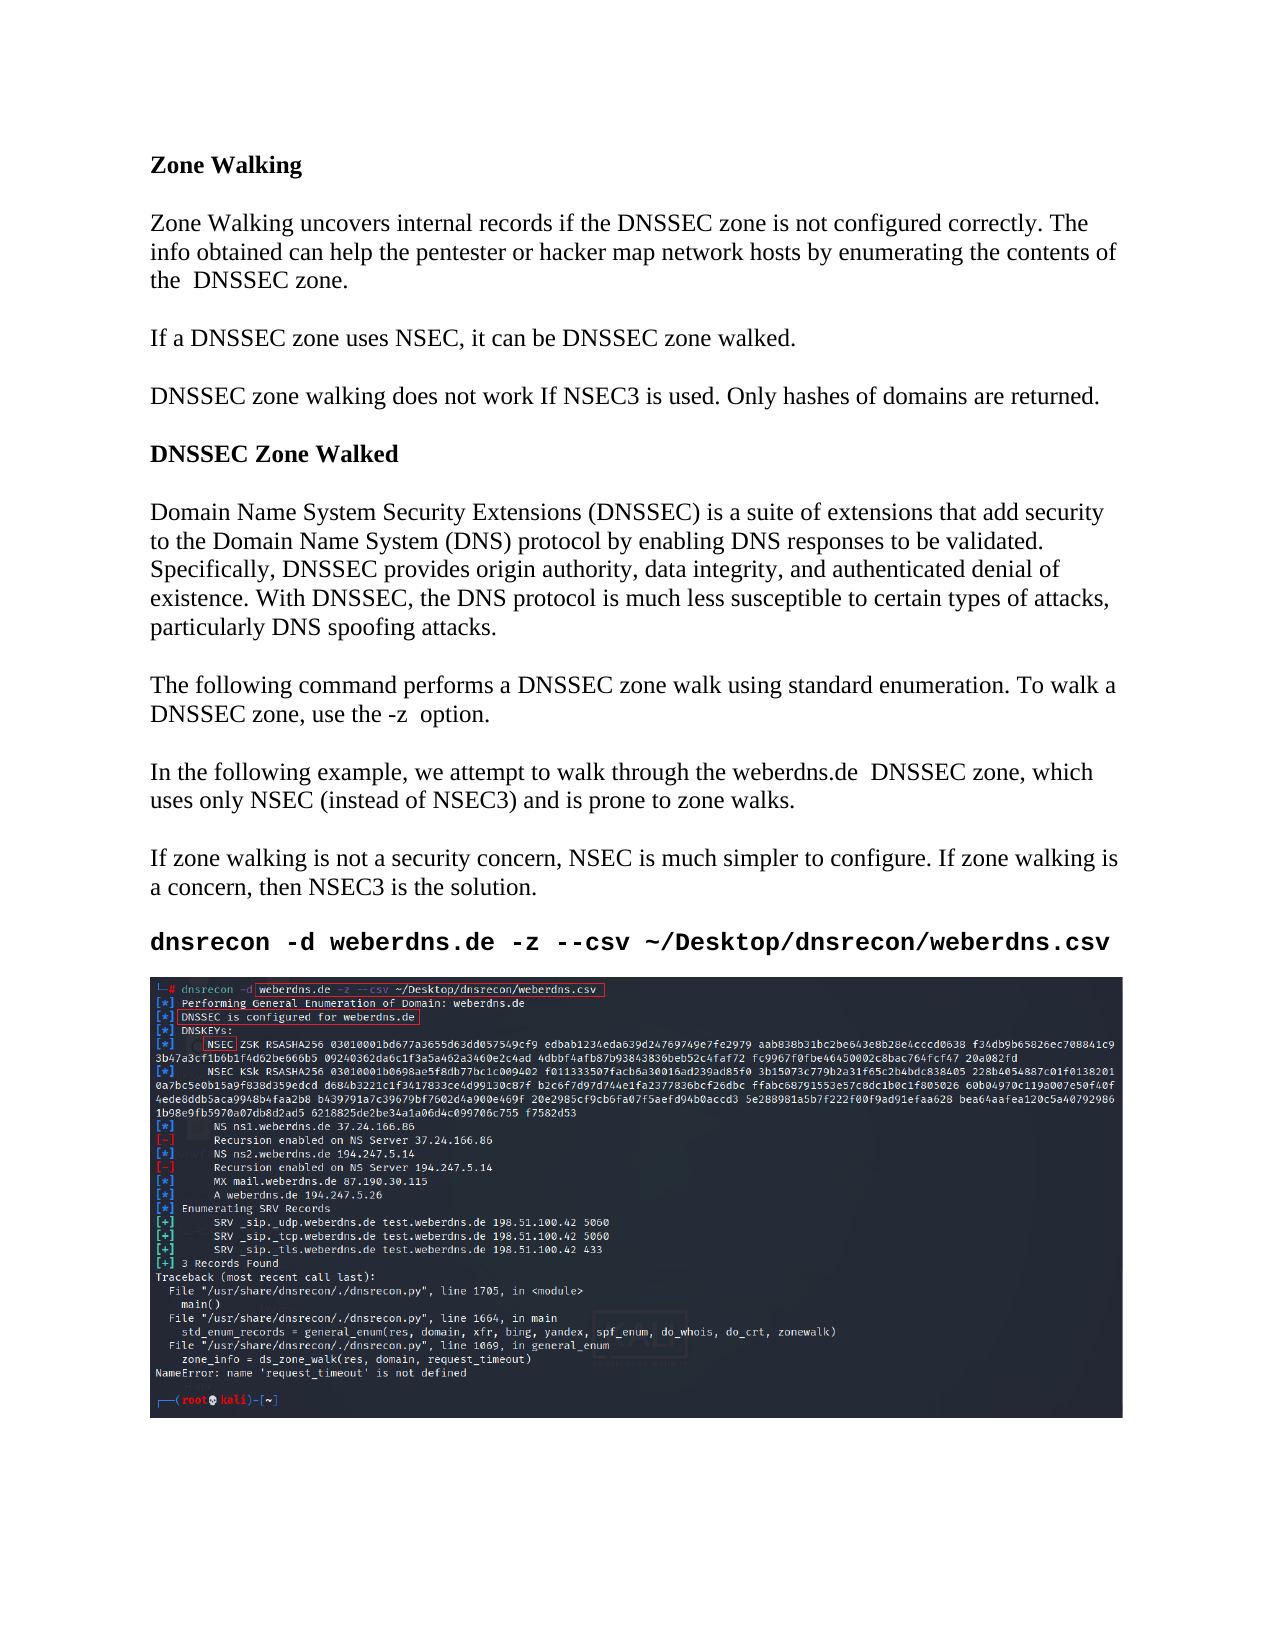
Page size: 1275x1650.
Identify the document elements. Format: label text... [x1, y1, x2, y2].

text Zone Walking uncovers internal records if the DNSSEC zone is not configured correctly. The info obtained can help the pentester or hacker map network hosts by enumerating the contents of the DNSSEC zone. [150, 208, 1125, 294]
text The following command performs a DNSSEC zone walk using standard enumeration. To walk a DNSSEC zone, use the -z option. [150, 670, 1125, 727]
text If zone walking is not a security concern, NSEC is much simpler to configure. If zone walking is a concern, then NSEC3 is the solution. [150, 843, 1125, 901]
text DNSSEC Zone Walked [150, 439, 1125, 468]
text DNSSEC zone walking does not work If NSEC3 is used. Only hashes of domains are returned. [150, 381, 1125, 410]
text If a DNSSEC zone uses NSEC, it can be DNSSEC zone walked. [150, 323, 1125, 352]
picture [150, 977, 1123, 1418]
text Domain Name System Security Extensions (DNSSEC) is a suite of extensions that add security to the Domain Name System (DNS) protocol by enabling DNS responses to be validated. Specifically, DNSSEC provides origin authority, data integrity, and authenticated denial of existence. With DNSSEC, the DNS protocol is much less susceptible to certain types of attacks, particularly DNS spoofing attacks. [150, 497, 1125, 641]
text dnsrecon -d weberdns.de -z --csv ~/Desktop/dnsrecon/weberdns.csv [150, 930, 1125, 958]
text Zone Walking [150, 150, 1125, 179]
text In the following example, we attempt to walk through the weberdns.de DNSSEC zone, which uses only NSEC (instead of NSEC3) and is prone to zone walks. [150, 757, 1125, 814]
